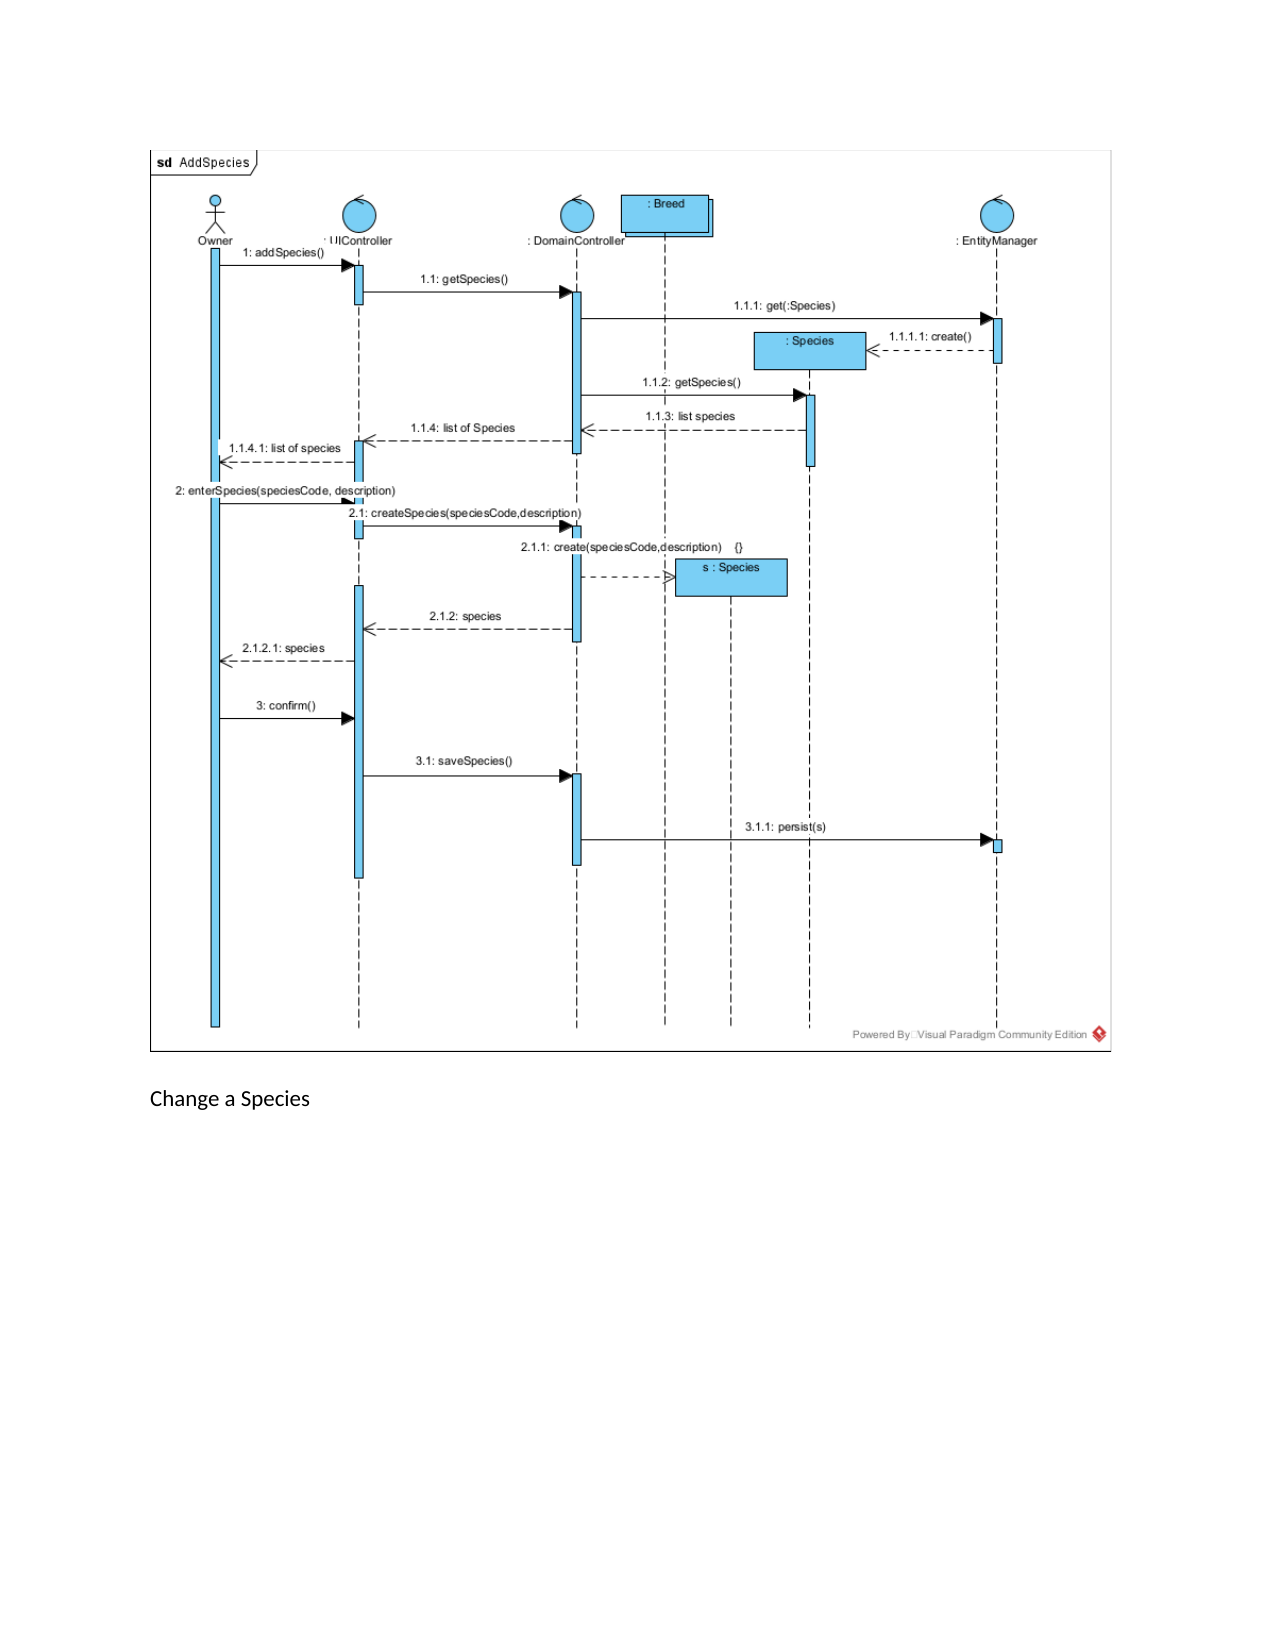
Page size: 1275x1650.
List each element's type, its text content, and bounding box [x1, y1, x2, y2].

picture [150, 150, 1112, 1052]
list Change a Species [150, 1084, 1125, 1112]
